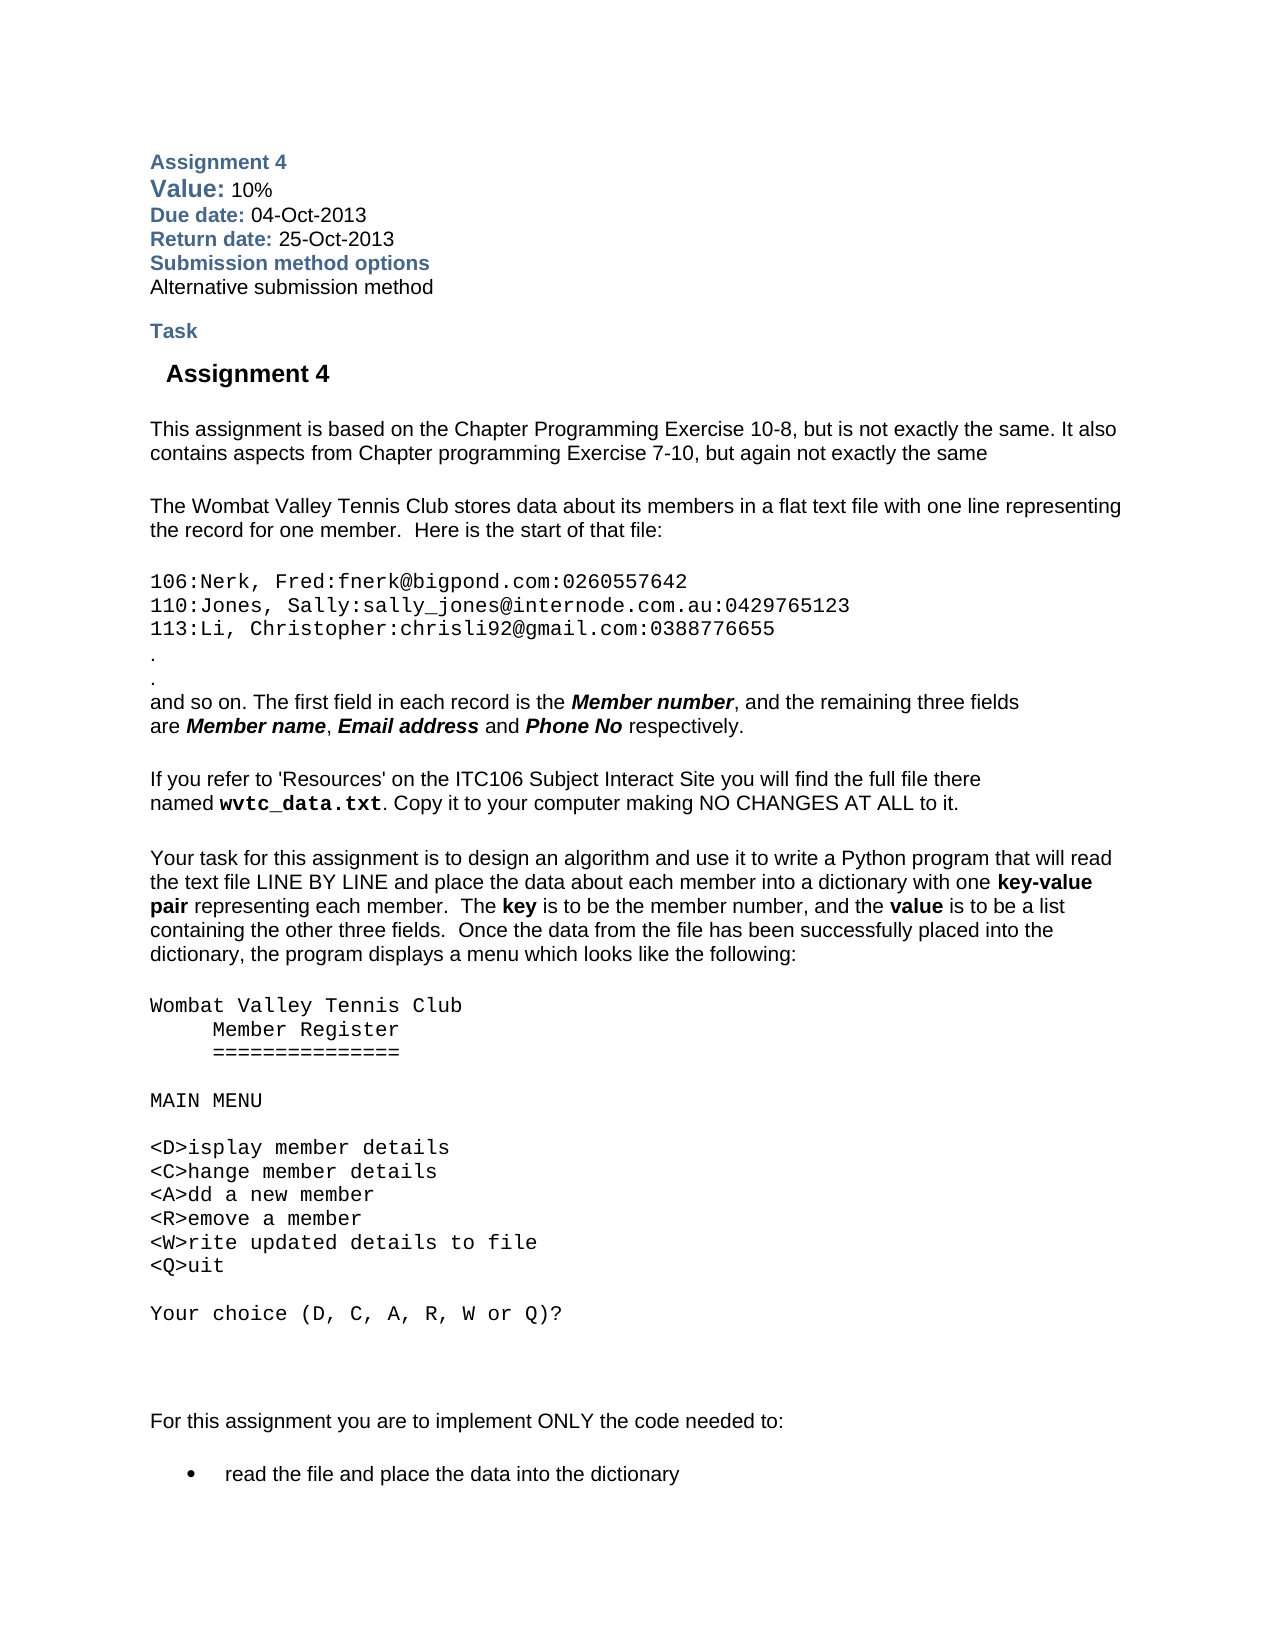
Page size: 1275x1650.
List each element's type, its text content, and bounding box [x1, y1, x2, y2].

text Task [150, 319, 1125, 343]
text This assignment is based on the Chapter Programming Exercise 10-8, but is not exactly the same. It also contains aspects from Chapter programming Exercise 7-10, but again not exactly the same [150, 417, 1125, 465]
text The Wombat Valley Tennis Club stores data about its members in a flat text file with one line representing the record for one member. Here is the start of that file: [150, 494, 1125, 542]
text Value: 10% [150, 174, 1125, 203]
text Wombat Valley Tennis Club Member Register =============== MAIN MENU <D>isplay member details <C>hange member details <A>dd a new member <R>emove a member <W>rite updated details to file <Q>uit Your choice (D, C, A, R, W or Q)? [150, 995, 1125, 1326]
list read the file and place the data into the dictionary [187, 1462, 1125, 1486]
text Return date: 25-Oct-2013 [150, 227, 1125, 251]
text 106:Nerk, Fred:fnerk@bigpond.com:0260557642 110:Jones, Sally:sally_jones@internode.com.au:0429765123 113:Li, Christopher:chrisli92@gmail.com:0388776655 . . and so on. The first field in each record is the Member number, and the remaining three fields are Member name, Email address and Phone No respectively. [150, 571, 1125, 738]
text Assignment 4 [166, 359, 1109, 388]
text Your task for this assignment is to design an algorithm and use it to write a Python program that will read the text file LINE BY LINE and place the data about each member into a dictionary with one key-value pair representing each member. The key is to be the member number, and the value is to be a list containing the other three fields. Once the data from the file has been successfully placed into the dictionary, the program displays a menu which looks like the following: [150, 846, 1125, 966]
text For this assignment you are to implement ONLY the code needed to: [150, 1408, 1125, 1432]
text Submission method options [150, 251, 1125, 274]
text Due date: 04-Oct-2013 [150, 203, 1125, 227]
text Alternative submission method [150, 274, 1125, 298]
text If you refer to 'Resources' on the ITC106 Subject Interact Site you will find the full file there named wvtc_data.txt. Copy it to your computer making NO CHANGES AT ALL to it. [150, 767, 1125, 817]
text Assignment 4 [150, 150, 1125, 174]
